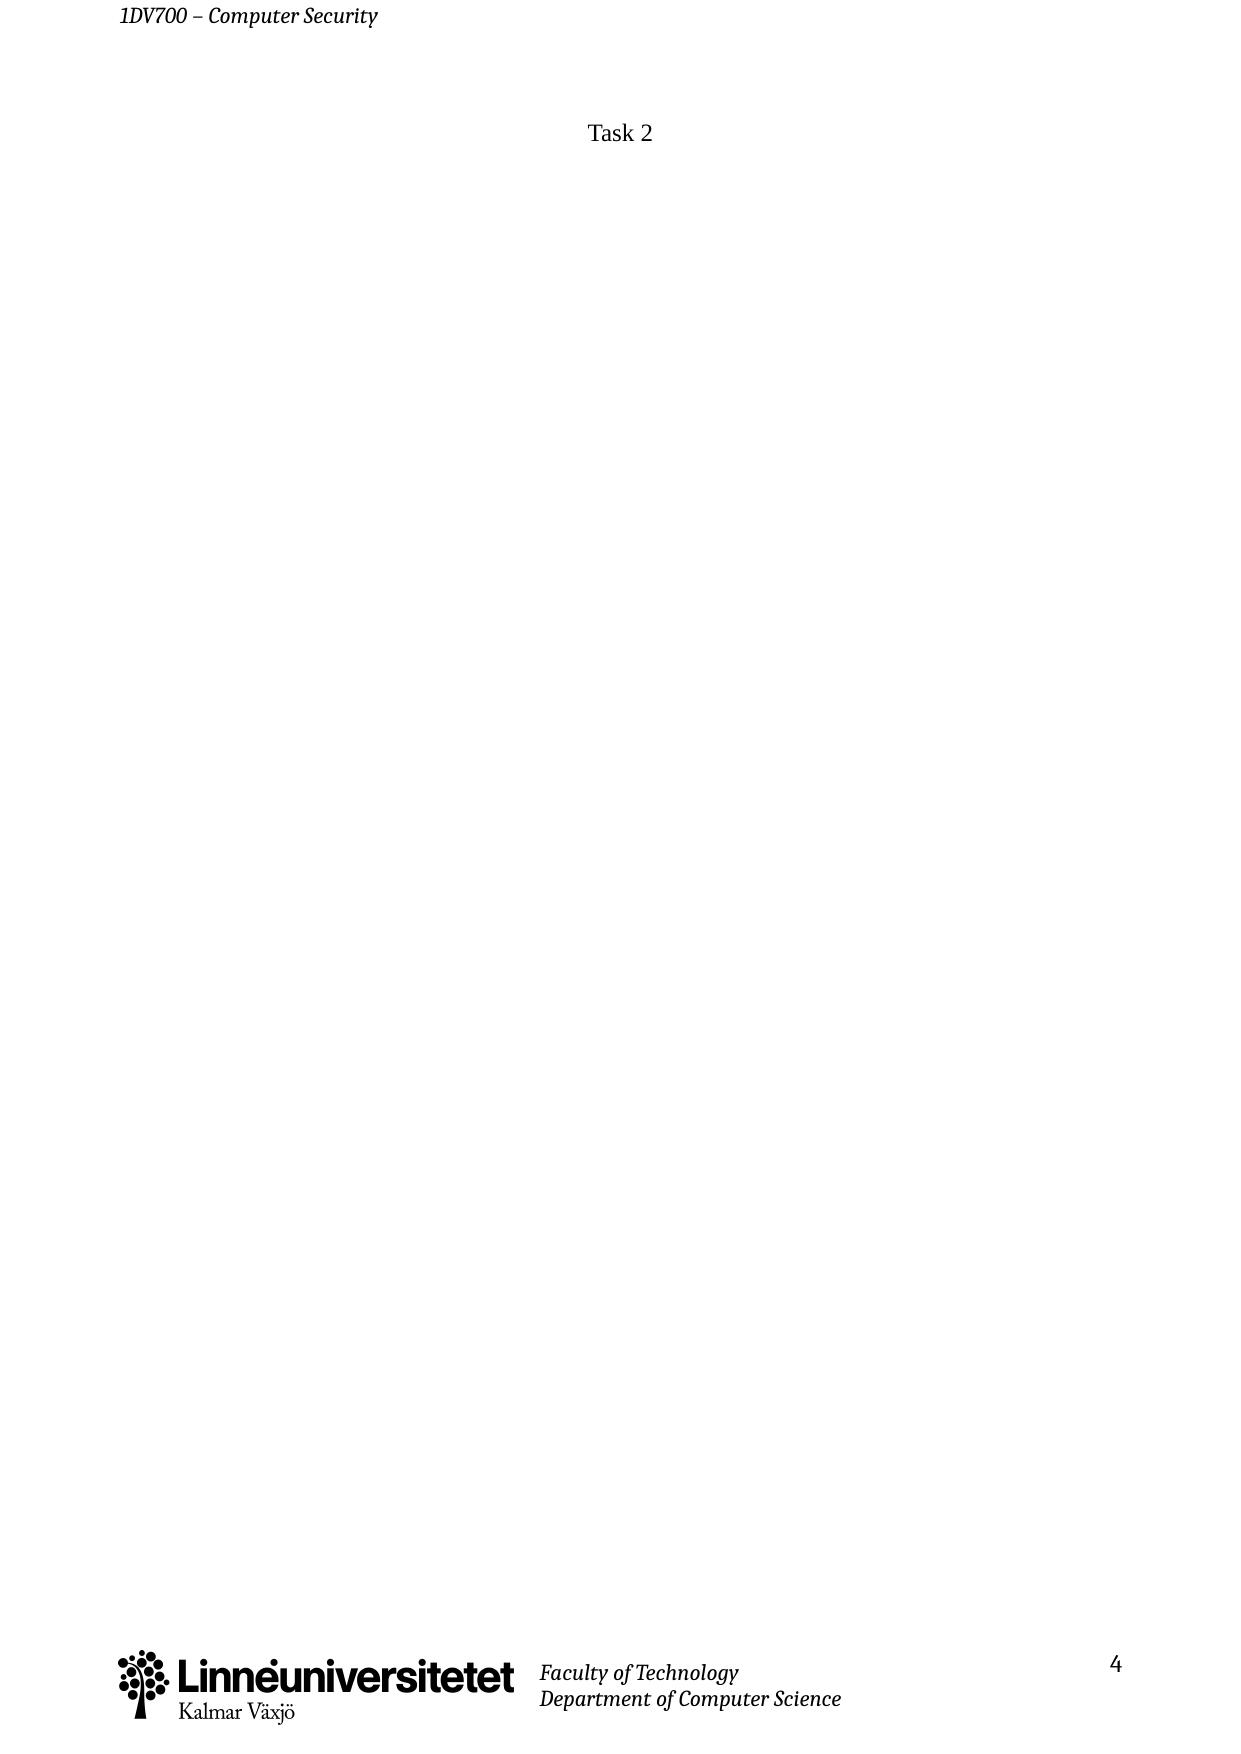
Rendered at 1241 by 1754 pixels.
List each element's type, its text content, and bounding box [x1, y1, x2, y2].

text Task 2 [118, 118, 1122, 147]
picture [118, 1650, 514, 1725]
